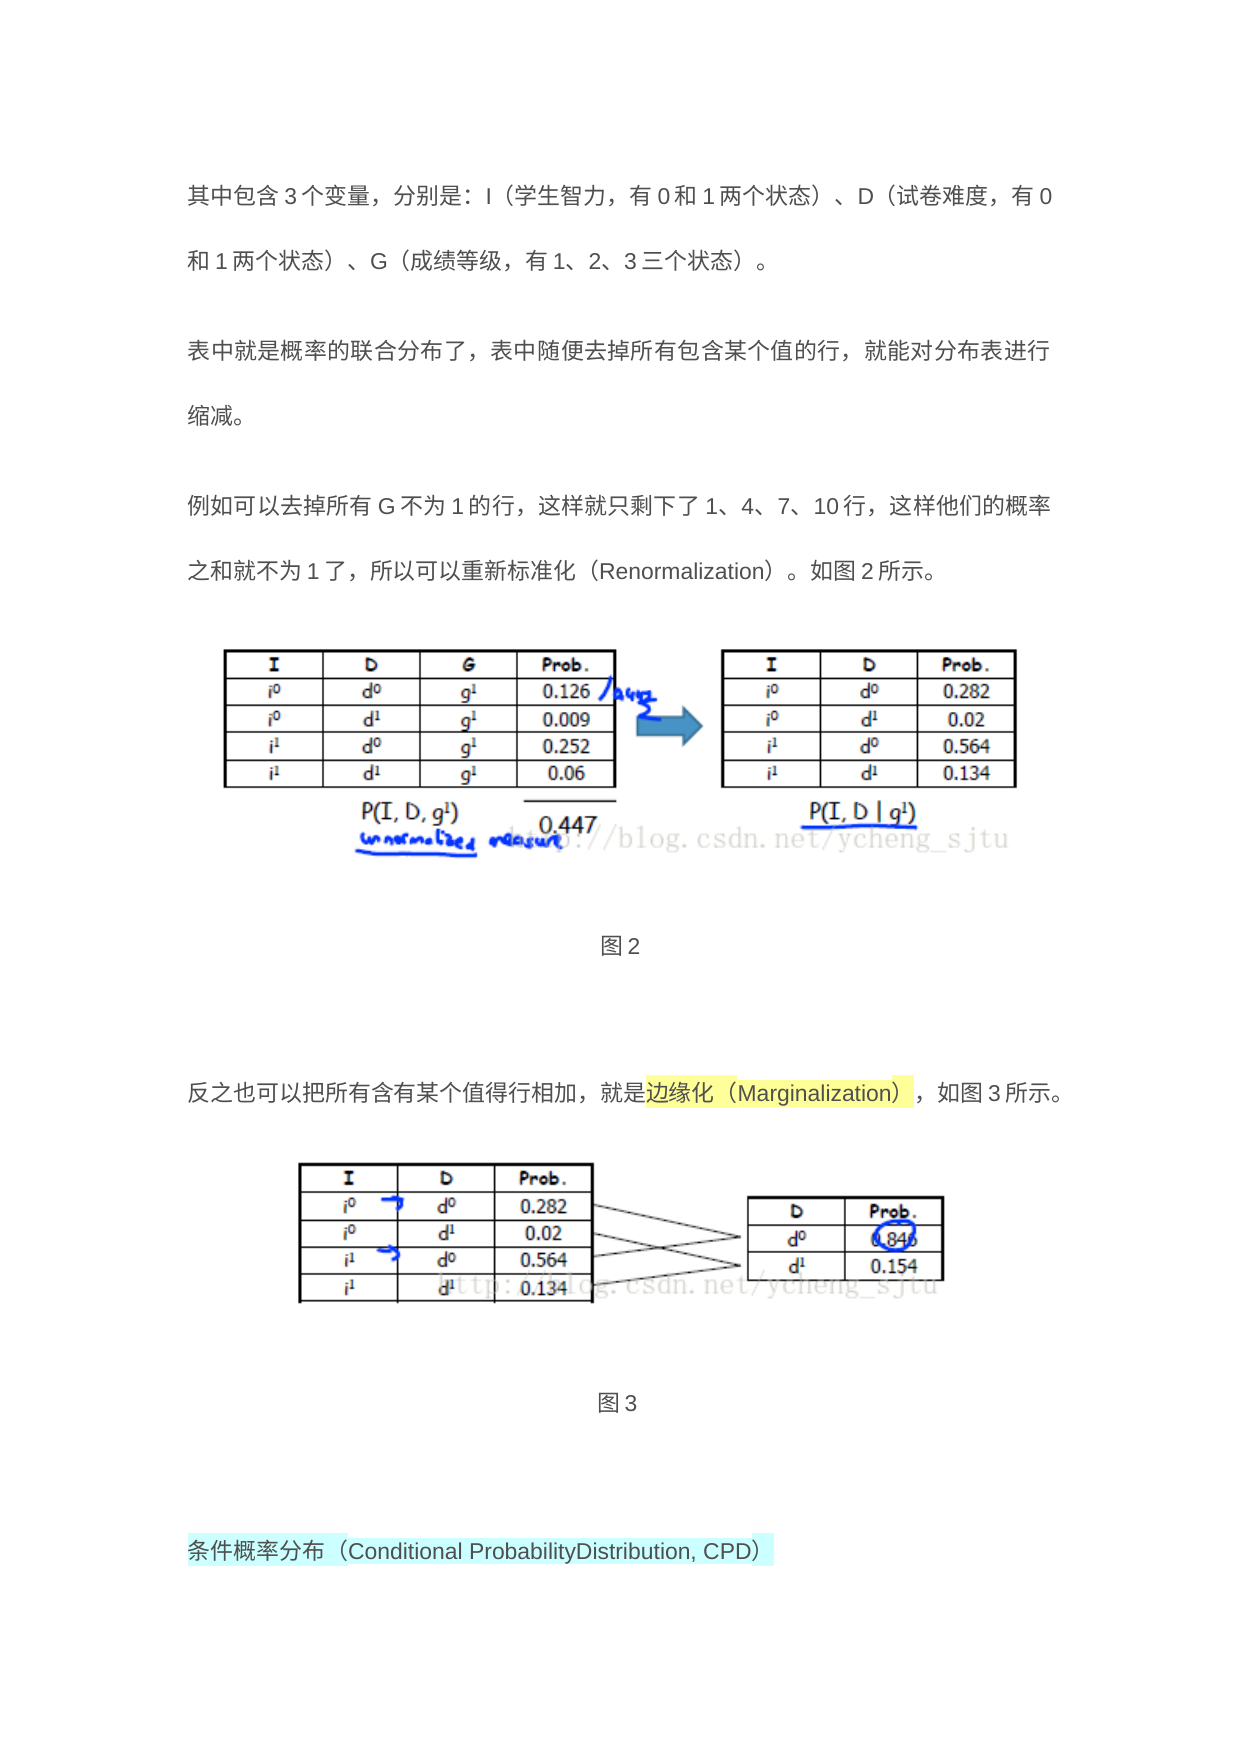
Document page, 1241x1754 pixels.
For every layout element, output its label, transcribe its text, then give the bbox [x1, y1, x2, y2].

text 图3 [187, 1369, 1053, 1434]
text 反之也可以把所有含有某个值得行相加，就是边缘化（Marginalization），如图3所示。 [187, 1059, 1053, 1124]
text 其中包含3个变量，分别是：I（学生智力，有0和1两个状态）、D（试卷难度，有0和1两个状态）、G（成绩等级，有1、2、3三个状态）。 [187, 162, 1053, 292]
picture [213, 627, 1028, 870]
picture [283, 1149, 957, 1316]
text 条件概率分布（Conditional ProbabilityDistribution, CPD） [187, 1517, 1053, 1582]
text 表中就是概率的联合分布了，表中随便去掉所有包含某个值的行，就能对分布表进行缩减。 [187, 317, 1053, 447]
text 例如可以去掉所有G不为1的行，这样就只剩下了1、4、7、10行，这样他们的概率之和就不为1了，所以可以重新标准化（Renormalization）。如图2所示。 [187, 472, 1053, 602]
text 图2 [187, 912, 1053, 977]
